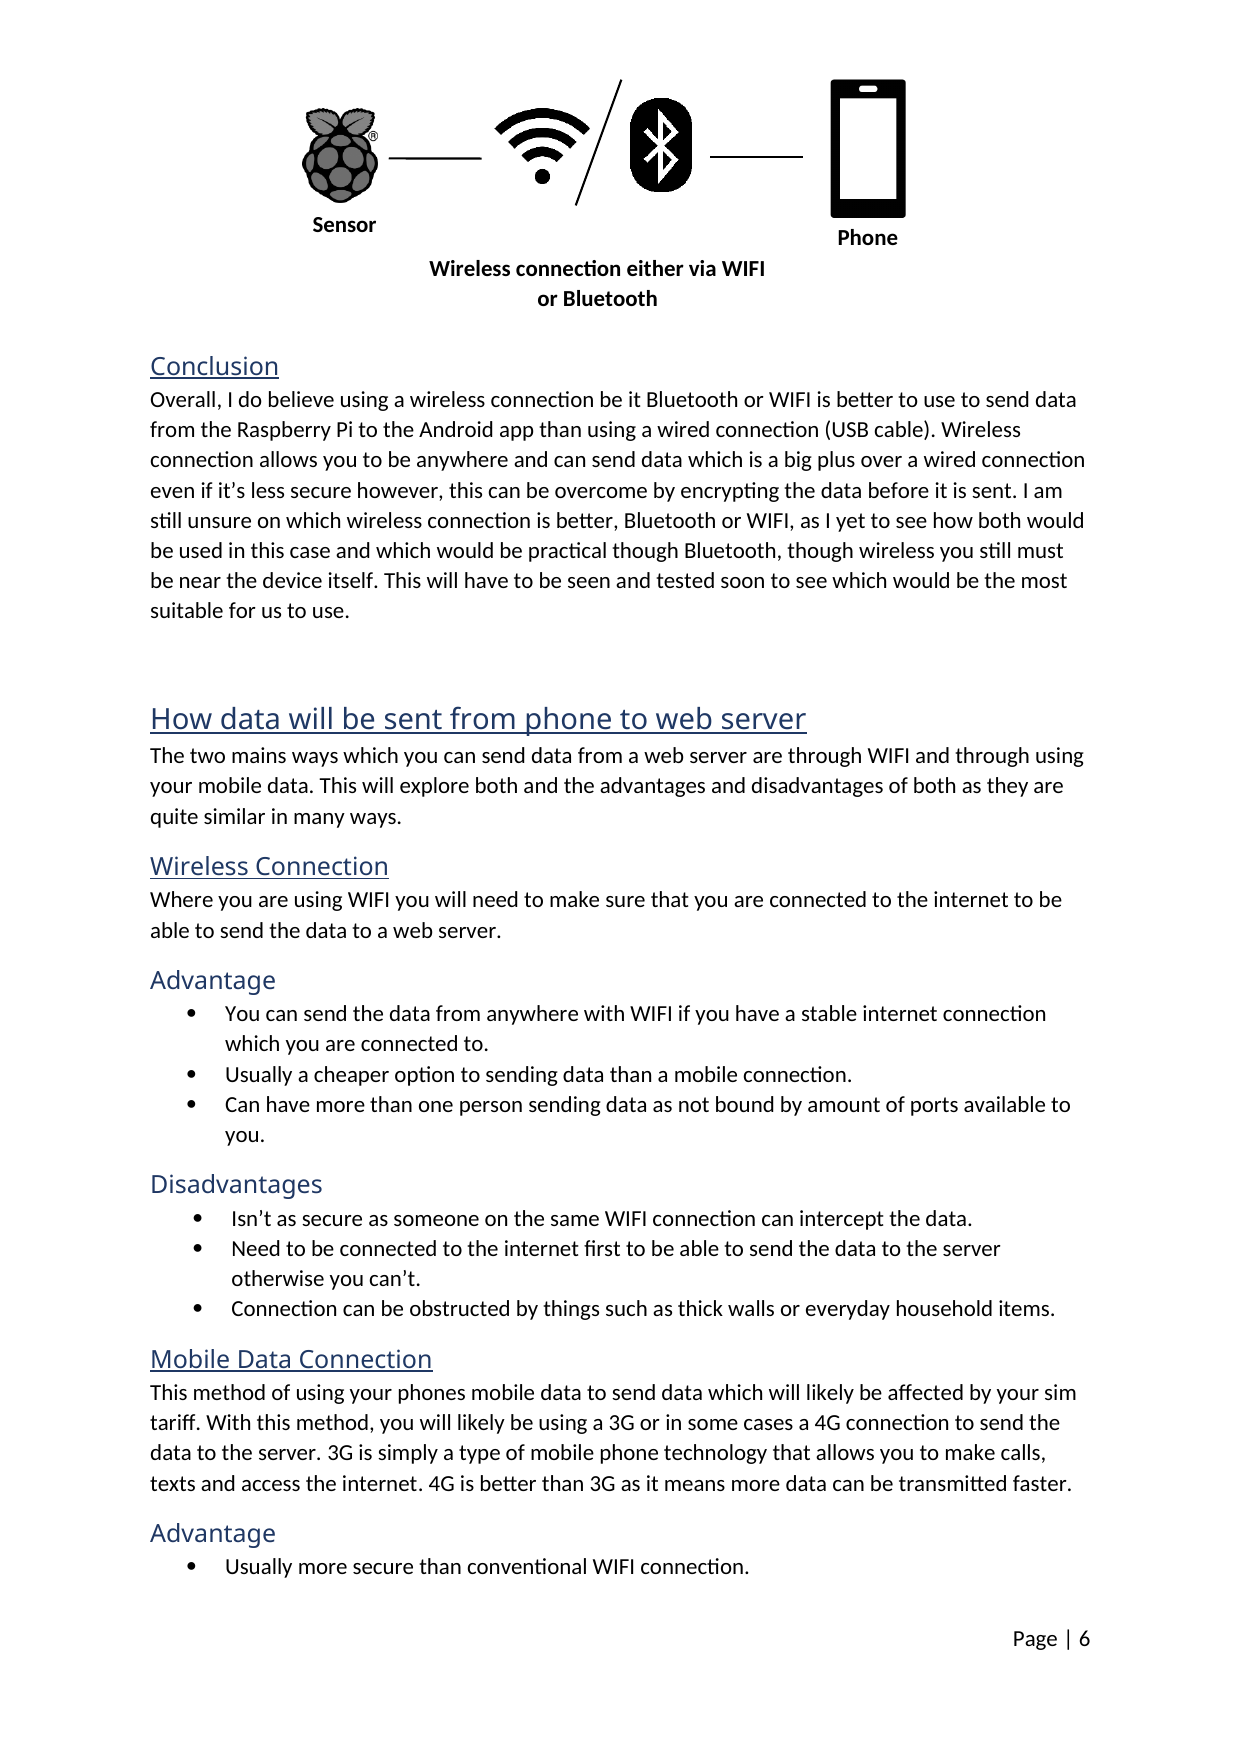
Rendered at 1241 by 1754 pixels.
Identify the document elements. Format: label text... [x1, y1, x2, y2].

subtitle Conclusion [150, 348, 1090, 382]
list Need to be connected to the internet first to be able to send the data to the server otherwise you can’t. [194, 1234, 1090, 1292]
text Where you are using WIFI you will need to make sure that you are connected to the internet to be able to send the data to a web server. [150, 886, 1090, 944]
text This method of using your phones mobile data to send data which will likely be affected by your sim tariff. With this method, you will likely be using a 3G or in some cases a 4G connection to send the data to the server. 3G is simply a type of mobile phone technology that allows you to make calls, texts and access the internet. 4G is better than 3G as it means more data can be transmitted faster. [150, 1378, 1090, 1497]
subtitle Mobile Data Connection [150, 1341, 1090, 1375]
list Isn’t as secure as someone on the same WIFI connection can intercept the data. [194, 1204, 1090, 1232]
picture [494, 108, 590, 184]
subtitle Advantage [150, 963, 1090, 997]
list You can send the data from anywhere with WIFI if you have a stable internet connection which you are connected to. [187, 999, 1090, 1058]
picture [585, 172, 590, 184]
picture [302, 108, 378, 203]
text Overall, I do believe using a wireless connection be it Bluetooth or WIFI is better to use to send data from the Raspberry Pi to the Android app than using a wired connection (USB cable). Wireless connection allows you to be anywhere and can send data which is a big plus over a wired connection even if it’s less secure however, this can be overcome by encrypting the data before it is sent. I am still unsure on which wireless connection is better, Bluetooth or WIFI, as I yet to see how both would be used in this case and which would be practical though Bluetooth, though wireless you still must be near the device itself. This will have to be seen and tested soon to see which would be the most suitable for us to use. [150, 385, 1090, 624]
picture [793, 73, 943, 224]
subtitle How data will be sent from phone to web server [150, 699, 1090, 738]
subtitle Wireless Connection [150, 849, 1090, 883]
text The two mains ways which you can send data from a web server are through WIFI and through using your mobile data. This will explore both and the advantages and disadvantages of both as they are quite similar in many ways. [150, 741, 1090, 830]
list Usually a cheaper option to sending data than a mobile connection. [187, 1060, 1090, 1088]
list Connection can be obstructed by things such as thick walls or everyday household items. [194, 1294, 1090, 1322]
list Can have more than one person sending data as not bound by amount of ports available to you. [187, 1090, 1090, 1148]
subtitle Advantage [150, 1516, 1090, 1550]
list Usually more secure than conventional WIFI connection. [187, 1552, 1090, 1580]
subtitle Disadvantages [150, 1167, 1090, 1201]
